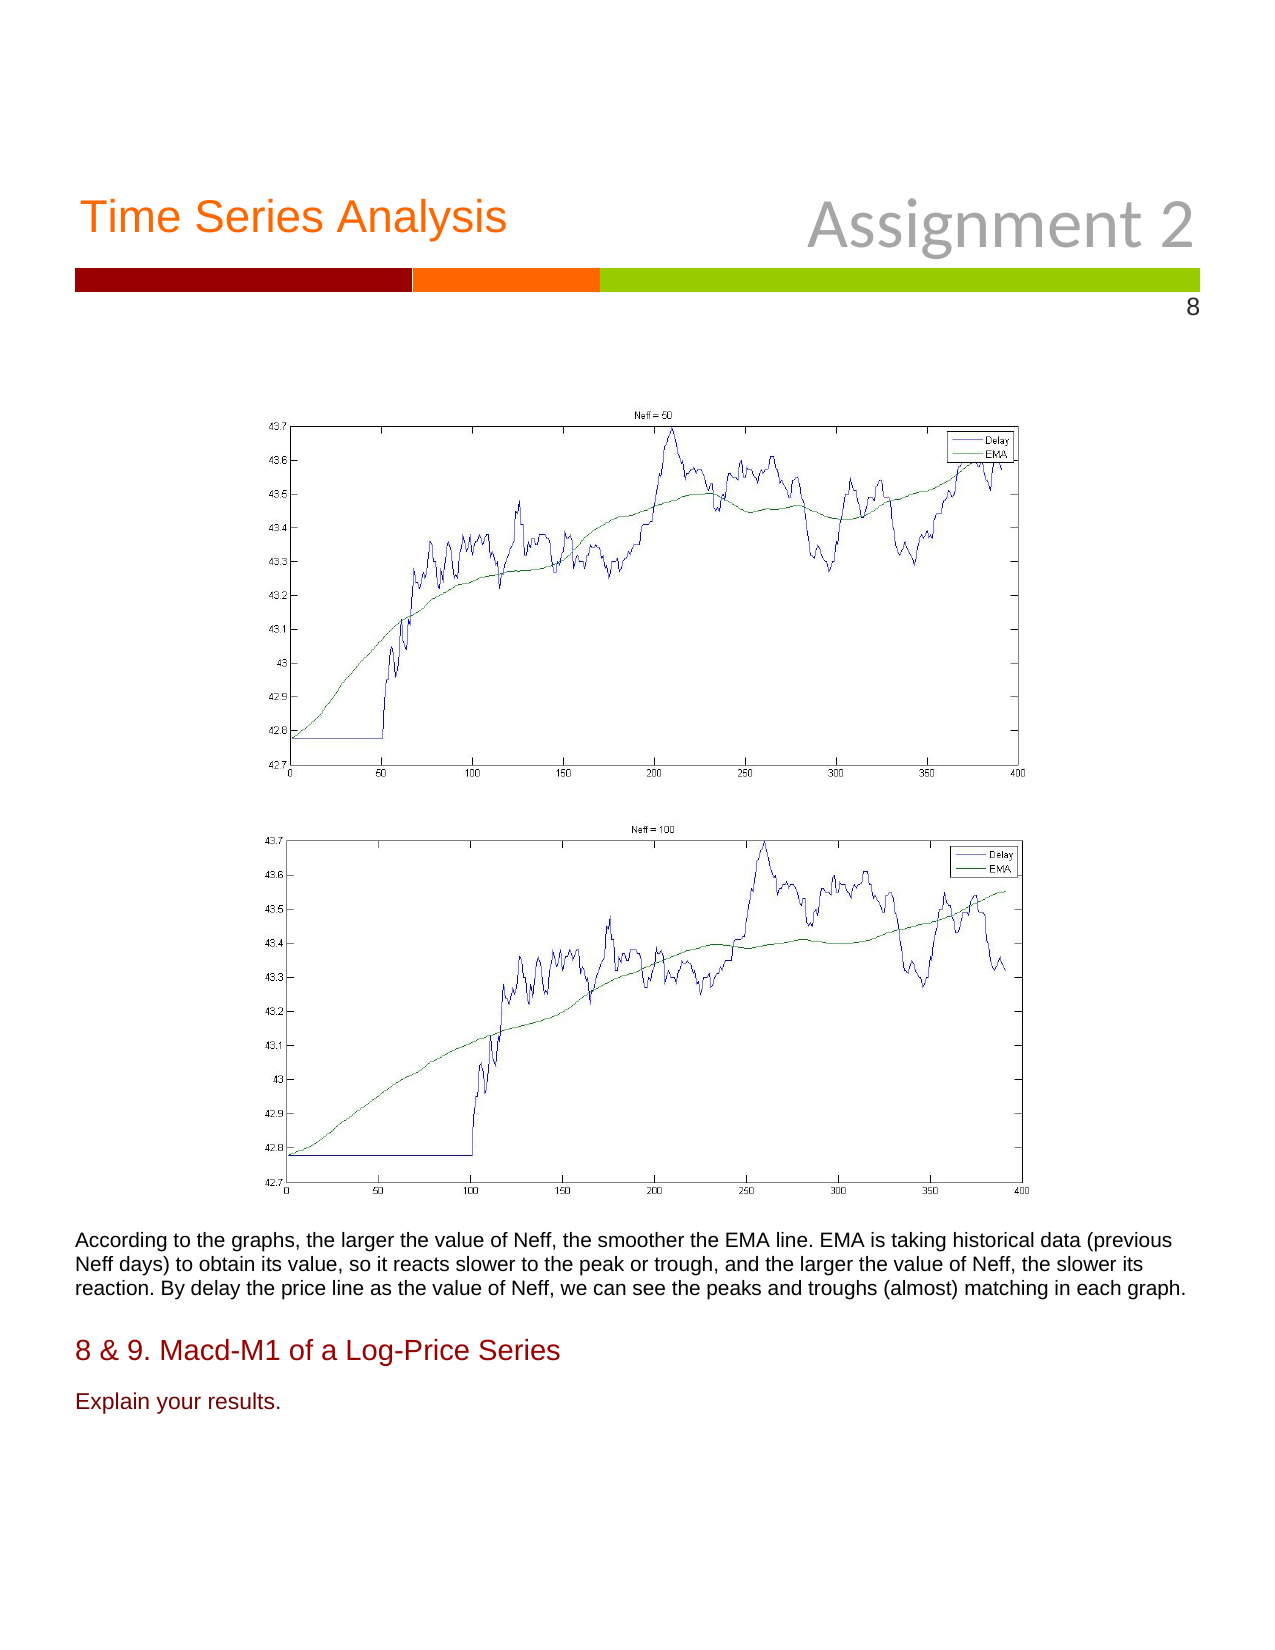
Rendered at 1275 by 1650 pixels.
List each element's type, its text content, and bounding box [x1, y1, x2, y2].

text According to the graphs, the larger the value of Neff, the smoother the EMA line. EMA is taking historical data (previous Neff days) to obtain its value, so it reacts slower to the peak or trough, and the larger the value of Neff, the slower its reaction. By delay the price line as the value of Neff, we can see the peaks and troughs (almost) matching in each graph. [75, 1228, 1200, 1300]
text 8 & 9. Macd-M1 of a Log-Price Series [75, 1333, 1200, 1367]
picture [163, 395, 1112, 1228]
subtitle Explain your results. [75, 1388, 1200, 1414]
